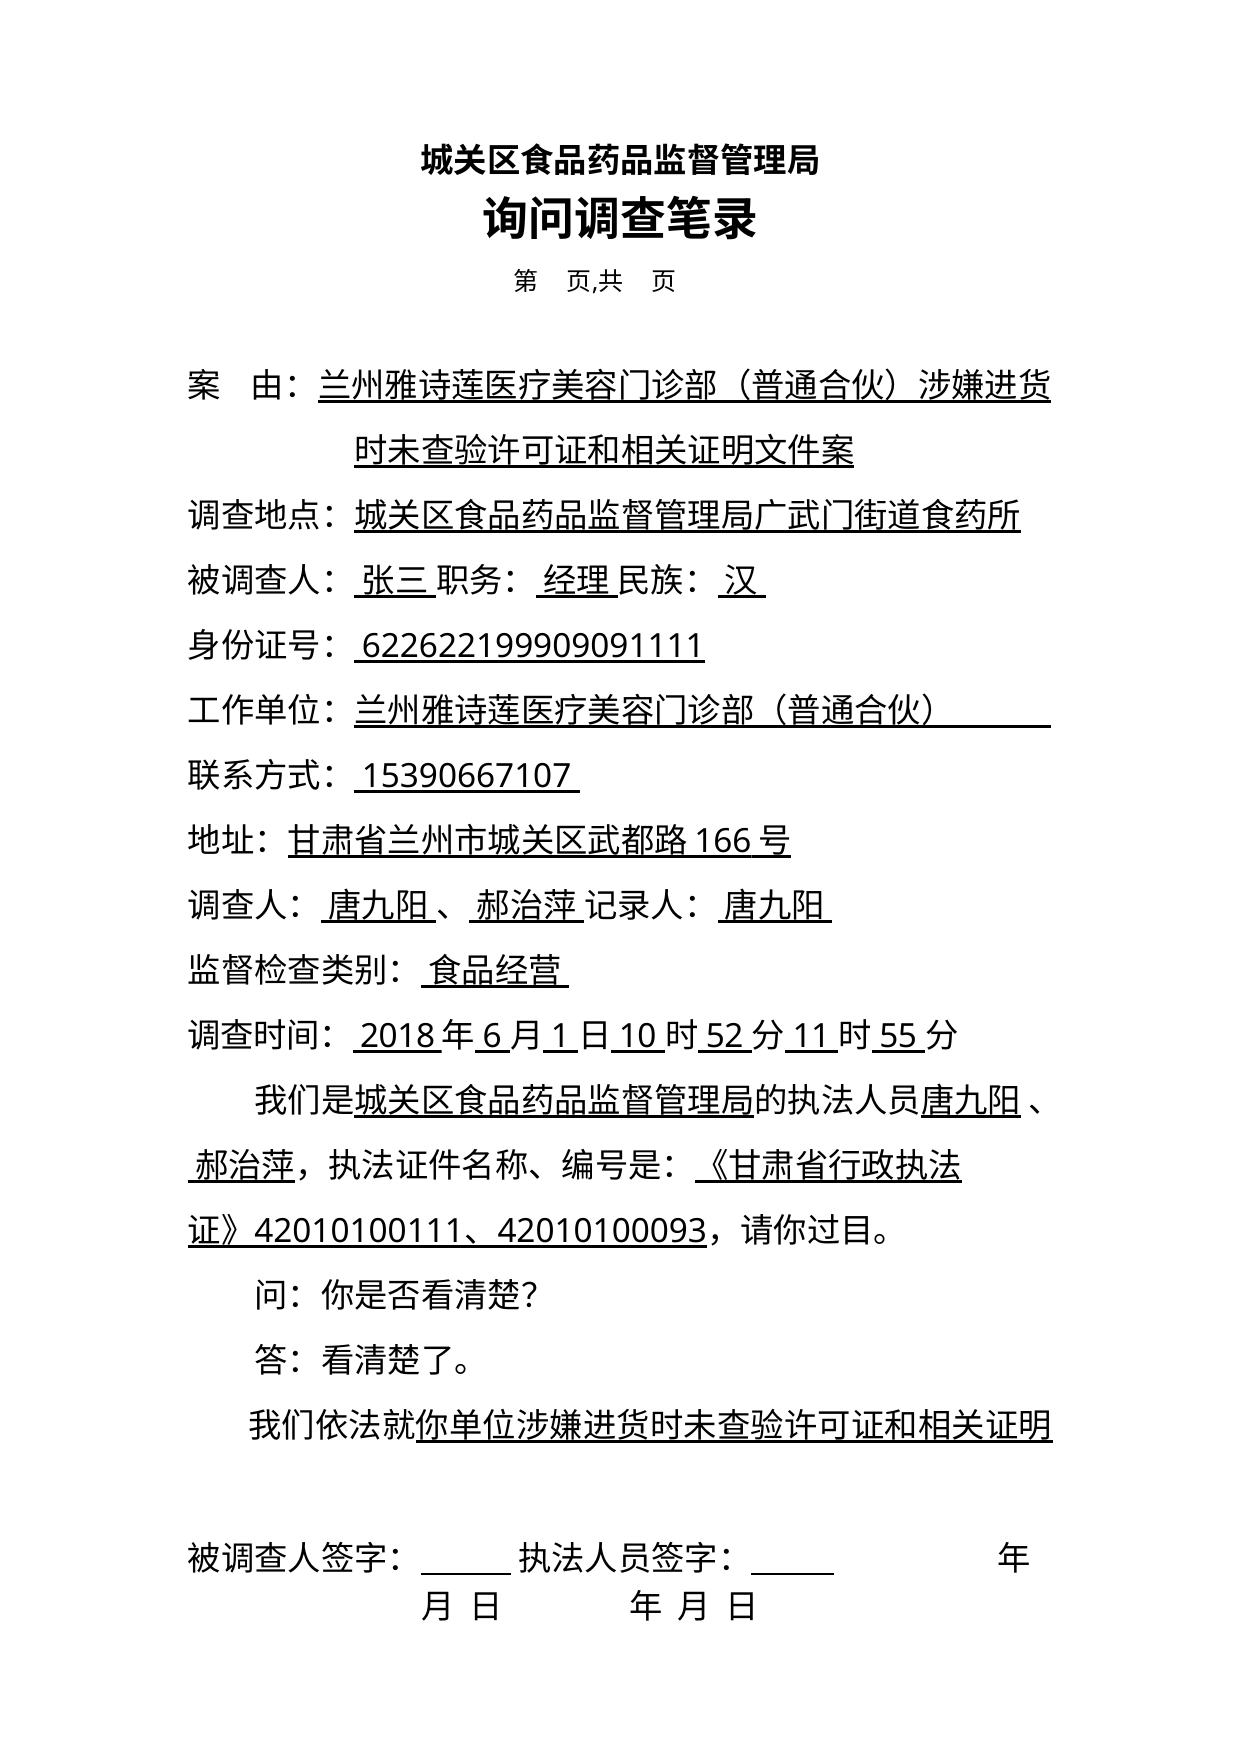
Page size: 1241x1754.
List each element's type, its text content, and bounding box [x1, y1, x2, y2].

text 调查时间： 2018年 6 月 1 日 10 时 52 分 11 时 55 分 [187, 1001, 1053, 1066]
text 调查人： 唐九阳 、 郝治萍 记录人： 唐九阳 [187, 871, 1053, 936]
text 被调查人： 张三 职务： 经理 民族： 汉 [187, 546, 1053, 611]
text 监督检查类别： 食品经营 [187, 936, 1053, 1001]
text 我们是城关区食品药品监督管理局的执法人员唐九阳 、 郝治萍，执法证件名称、编号是：《甘肃省行政执法证》42010100111、42010100093，请你过目。 [187, 1066, 1053, 1261]
text 案 由：兰州雅诗莲医疗美容门诊部（普通合伙）涉嫌进货时未查验许可证和相关证明文件案 [187, 351, 1053, 481]
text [187, 1391, 1053, 1456]
text 调查地点：城关区食品药品监督管理局广武门街道食药所 [187, 481, 1053, 546]
text 答：看清楚了。 [187, 1326, 1053, 1391]
text 问：你是否看清楚？ [187, 1261, 1053, 1326]
text 工作单位：兰州雅诗莲医疗美容门诊部（普通合伙） 联系方式： 15390667107 [187, 676, 1053, 806]
text 地址：甘肃省兰州市城关区武都路166号 [187, 806, 1053, 871]
text 身份证号： 622622199909091111 [187, 611, 1053, 676]
